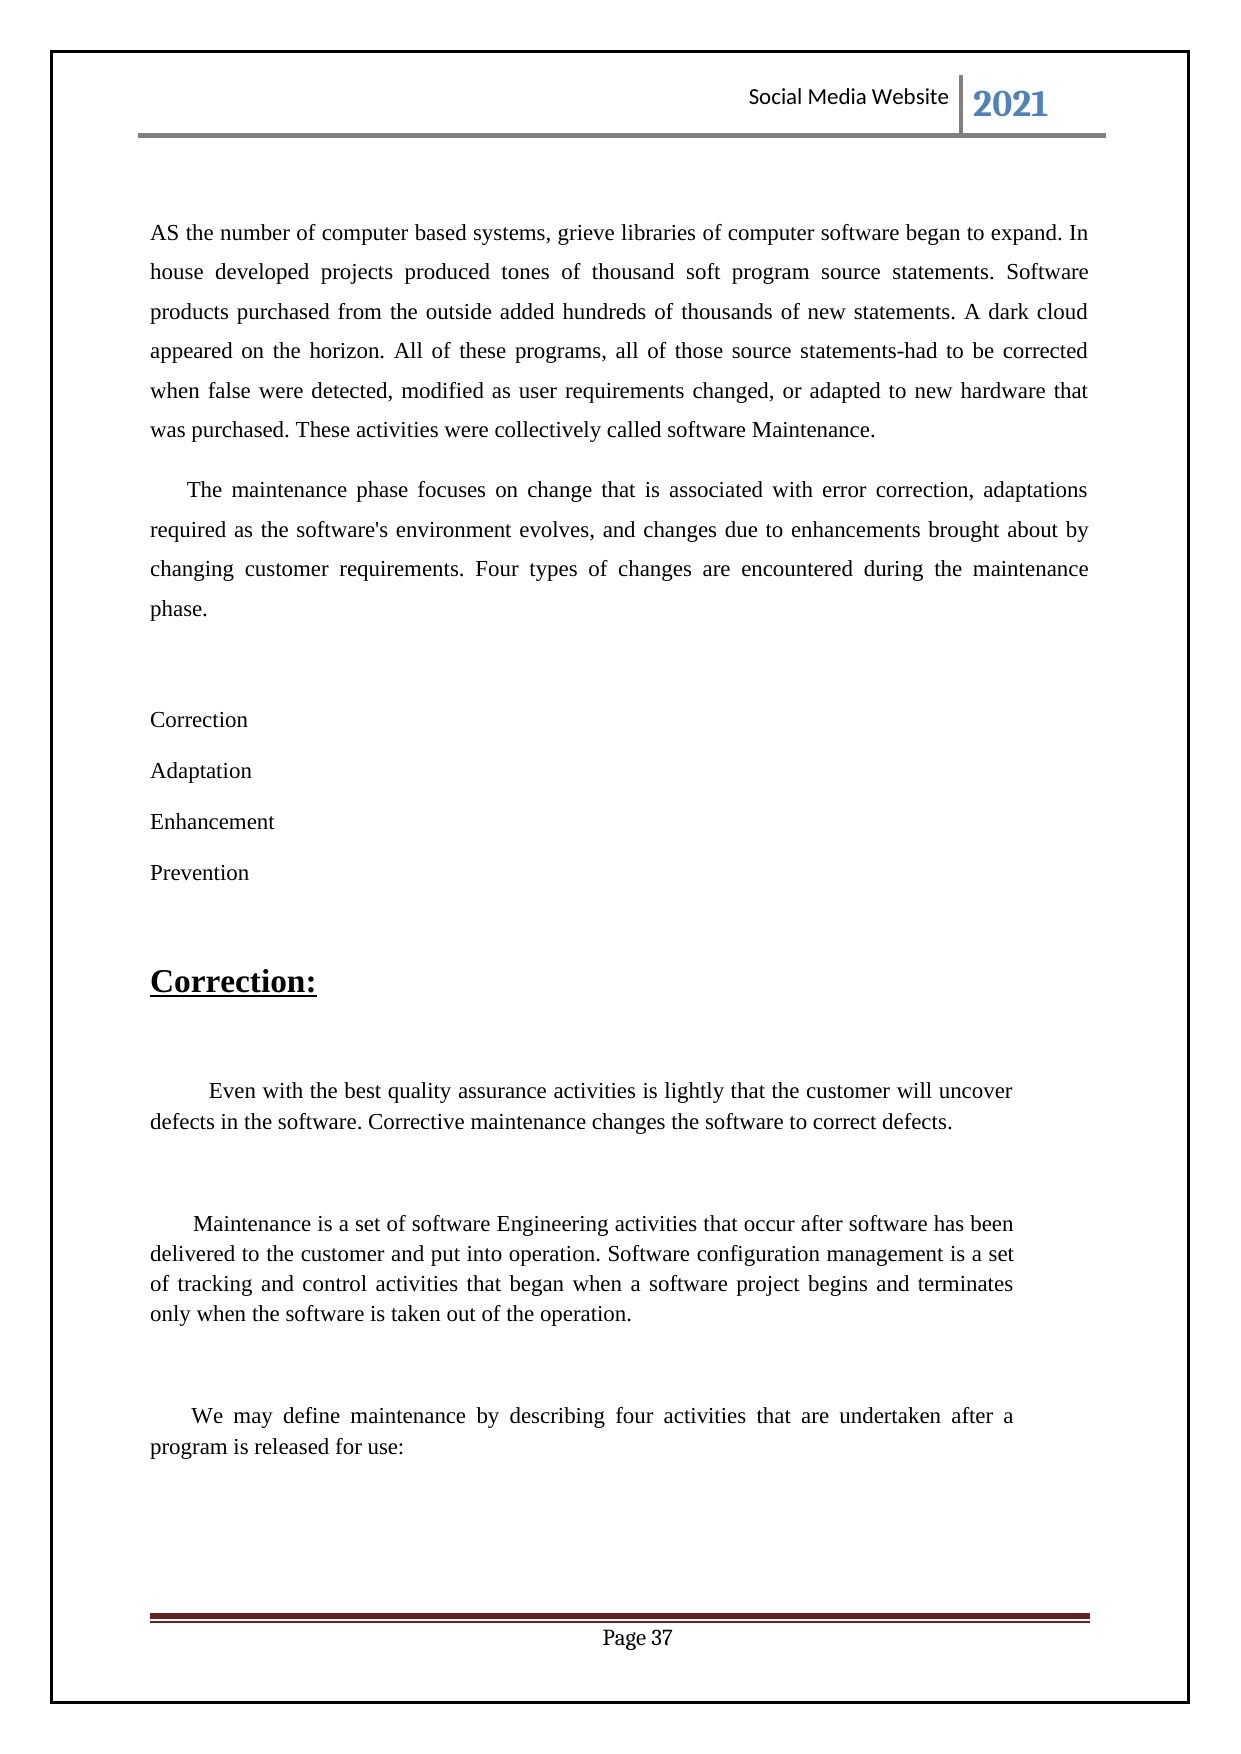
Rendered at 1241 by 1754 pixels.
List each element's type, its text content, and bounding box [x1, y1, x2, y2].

text Prevention [150, 859, 1015, 886]
text AS the number of computer based systems, grieve libraries of computer software began to expand. In house developed projects produced tones of thousand soft program source statements. Software products purchased from the outside added hundreds of thousands of new statements. A dark cloud appeared on the horizon. All of these programs, all of those source statements-had to be corrected when false were detected, modified as user requirements changed, or adapted to new hardware that was purchased. These activities were collectively called software Maintenance. [150, 219, 1090, 443]
text Enhancement [150, 808, 1015, 835]
text Even with the best quality assurance activities is lightly that the customer will uncover defects in the software. Corrective maintenance changes the software to correct defects. [150, 1077, 1015, 1134]
text Adaptation [150, 757, 1015, 784]
text Correction: [150, 962, 1015, 1000]
text Maintenance is a set of software Engineering activities that occur after software has been delivered to the customer and put into operation. Software configuration management is a set of tracking and control activities that began when a software project begins and terminates only when the software is taken out of the operation. [150, 1210, 1015, 1327]
text Correction [150, 706, 1015, 733]
text We may define maintenance by describing four activities that are undertaken after a program is released for use: [150, 1402, 1015, 1459]
text The maintenance phase focuses on change that is associated with error correction, adaptations required as the software's environment evolves, and changes due to enhancements brought about by changing customer requirements. Four types of changes are encountered during the maintenance phase. [150, 477, 1090, 621]
